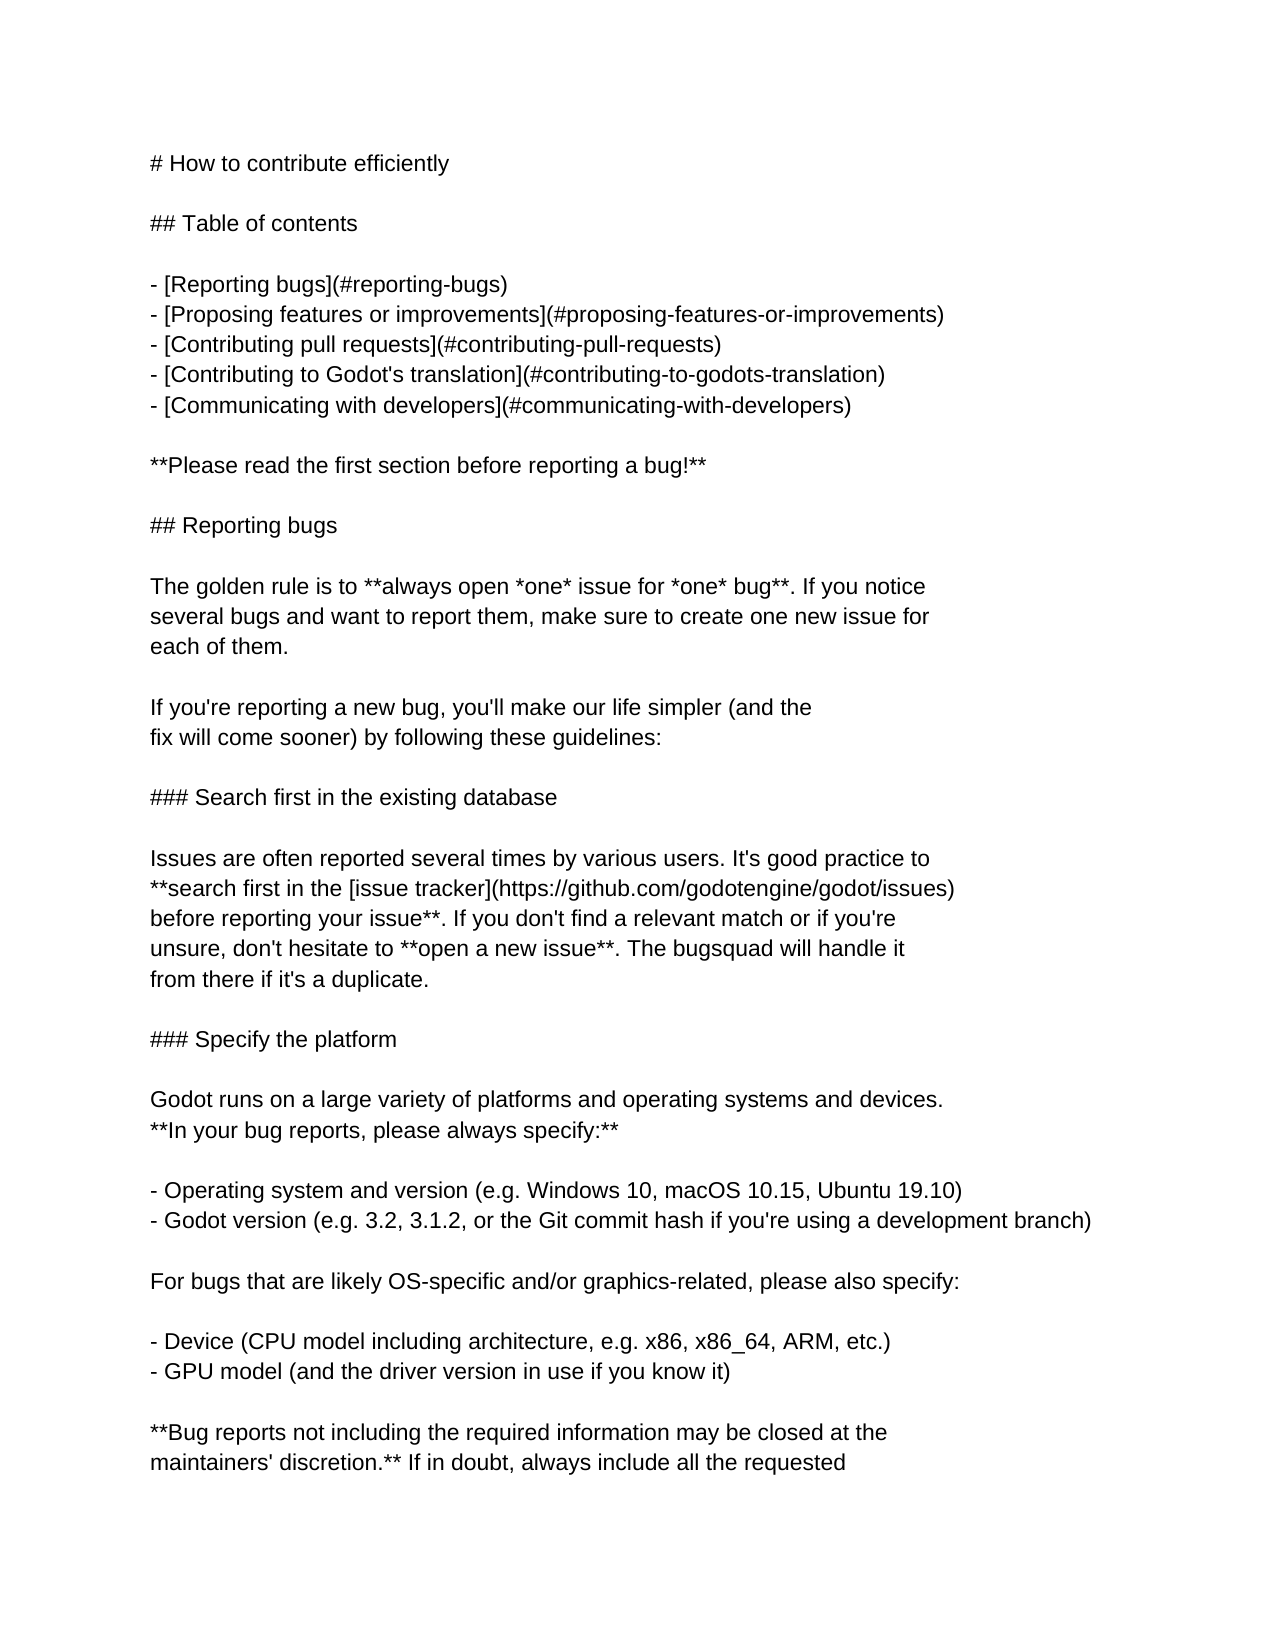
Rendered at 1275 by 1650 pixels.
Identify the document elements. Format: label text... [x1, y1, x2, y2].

text Issues are often reported several times by various users. It's good practice to [150, 845, 1125, 871]
text each of them. [150, 633, 1125, 660]
text The golden rule is to **always open *one* issue for *one* bug**. If you notice [150, 573, 1125, 599]
text - [Reporting bugs](#reporting-bugs) [150, 271, 1125, 297]
text ## Table of contents [150, 210, 1125, 237]
text - Operating system and version (e.g. Windows 10, macOS 10.15, Ubuntu 19.10) [150, 1177, 1125, 1203]
text **Please read the first section before reporting a bug!** [150, 452, 1125, 478]
text from there if it's a duplicate. [150, 966, 1125, 992]
text **search first in the [issue tracker](https://github.com/godotengine/godot/issues) [150, 875, 1125, 901]
text - [Contributing pull requests](#contributing-pull-requests) [150, 331, 1125, 358]
text ## Reporting bugs [150, 512, 1125, 539]
text # How to contribute efficiently [150, 150, 1125, 176]
text - [Proposing features or improvements](#proposing-features-or-improvements) [150, 301, 1125, 327]
text Godot runs on a large variety of platforms and operating systems and devices. [150, 1086, 1125, 1113]
text several bugs and want to report them, make sure to create one new issue for [150, 603, 1125, 629]
text maintainers' discretion.** If in doubt, always include all the requested [150, 1449, 1125, 1475]
text - [Contributing to Godot's translation](#contributing-to-godots-translation) [150, 361, 1125, 388]
text **In your bug reports, please always specify:** [150, 1117, 1125, 1143]
text **Bug reports not including the required information may be closed at the [150, 1419, 1125, 1445]
text - GPU model (and the driver version in use if you know it) [150, 1358, 1125, 1385]
text - Godot version (e.g. 3.2, 3.1.2, or the Git commit hash if you're using a development branch) [150, 1207, 1125, 1234]
text ### Search first in the existing database [150, 784, 1125, 811]
text - Device (CPU model including architecture, e.g. x86, x86_64, ARM, etc.) [150, 1328, 1125, 1354]
text - [Communicating with developers](#communicating-with-developers) [150, 392, 1125, 418]
text ### Specify the platform [150, 1026, 1125, 1052]
text before reporting your issue**. If you don't find a relevant match or if you're [150, 905, 1125, 932]
text unsure, don't hesitate to **open a new issue**. The bugsquad will handle it [150, 935, 1125, 962]
text If you're reporting a new bug, you'll make our life simpler (and the [150, 694, 1125, 720]
text fix will come sooner) by following these guidelines: [150, 724, 1125, 750]
text For bugs that are likely OS-specific and/or graphics-related, please also specify: [150, 1268, 1125, 1294]
